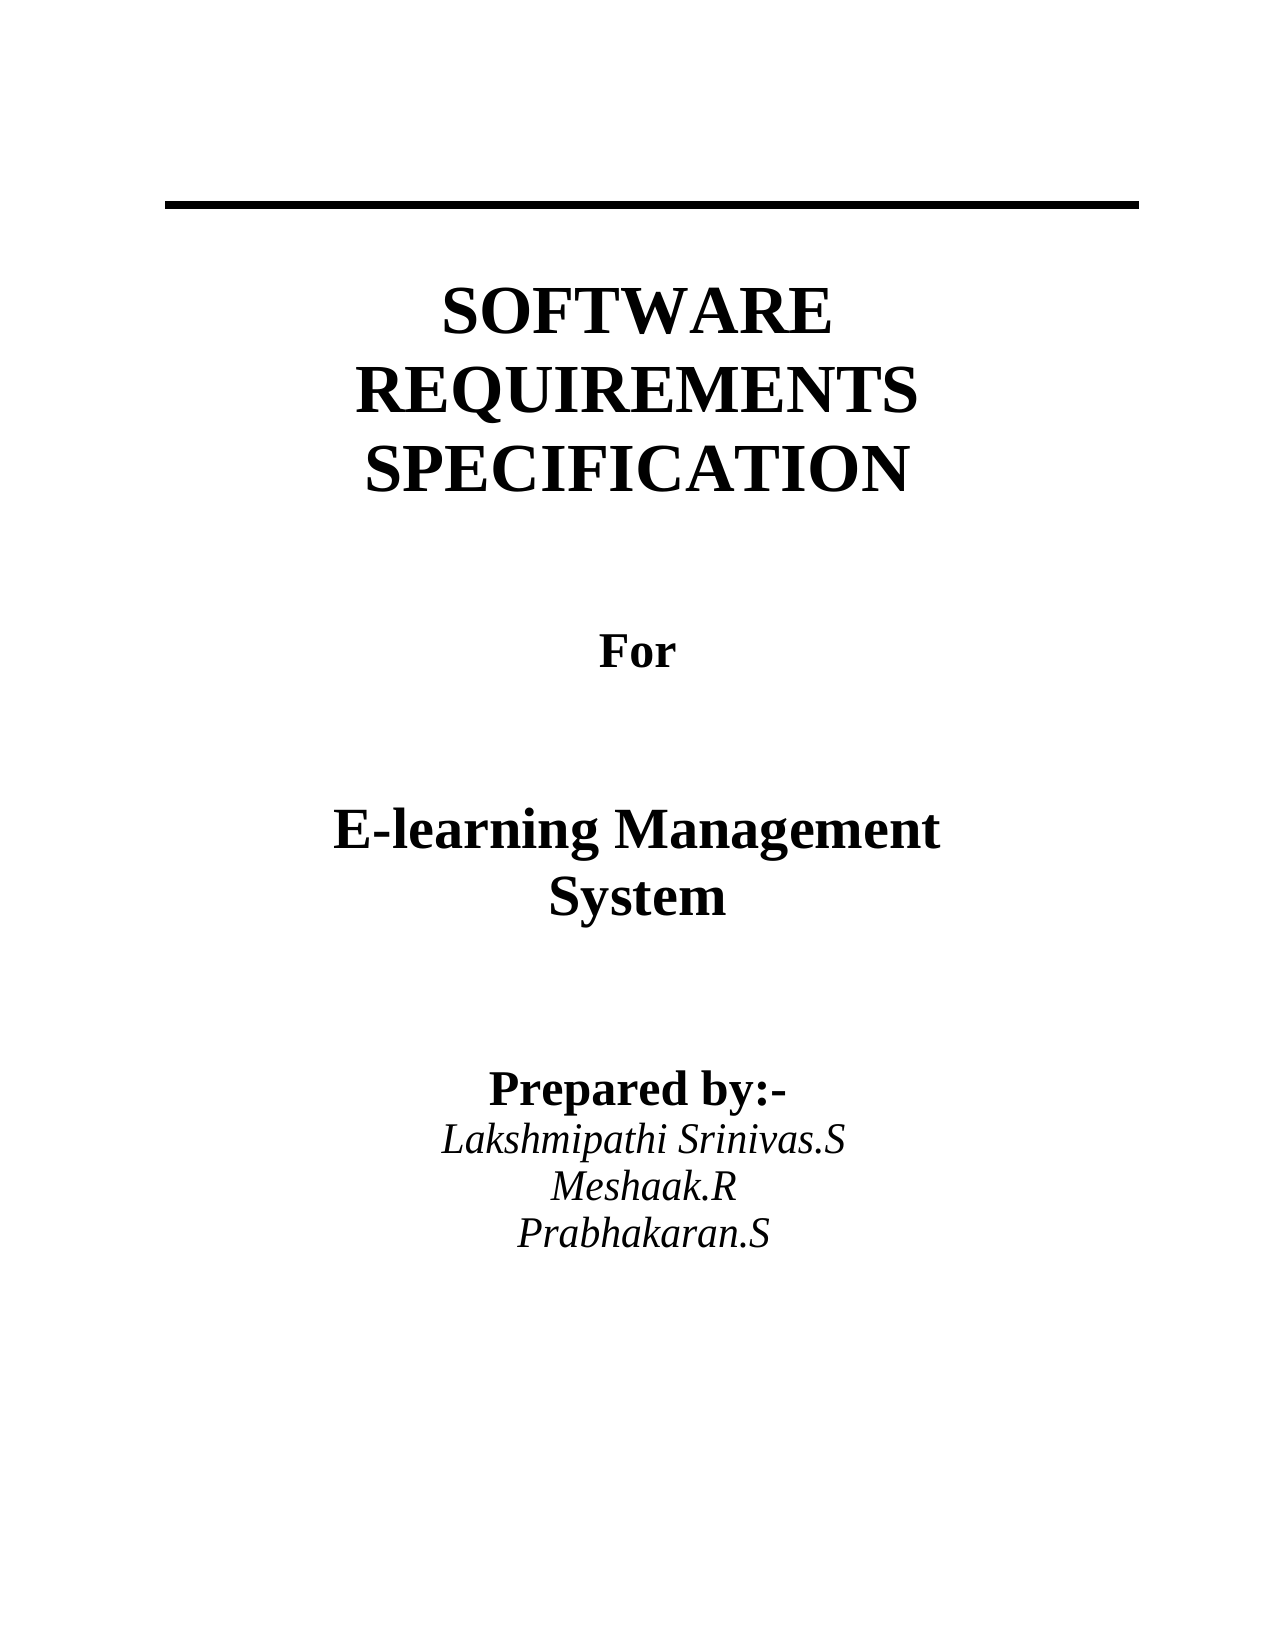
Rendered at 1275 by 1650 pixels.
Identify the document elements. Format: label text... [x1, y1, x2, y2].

text Lakshmipathi Srinivas.S [269, 1116, 1018, 1163]
text Meshaak.R [269, 1163, 1018, 1209]
title SOFTWARE REQUIREMENTS SPECIFICATION [269, 269, 1006, 506]
text Prepared by:- [269, 1062, 1006, 1116]
text For [269, 621, 1006, 678]
text Prabhakaran.S [269, 1209, 1018, 1256]
text E-learning Management System [269, 794, 1006, 928]
